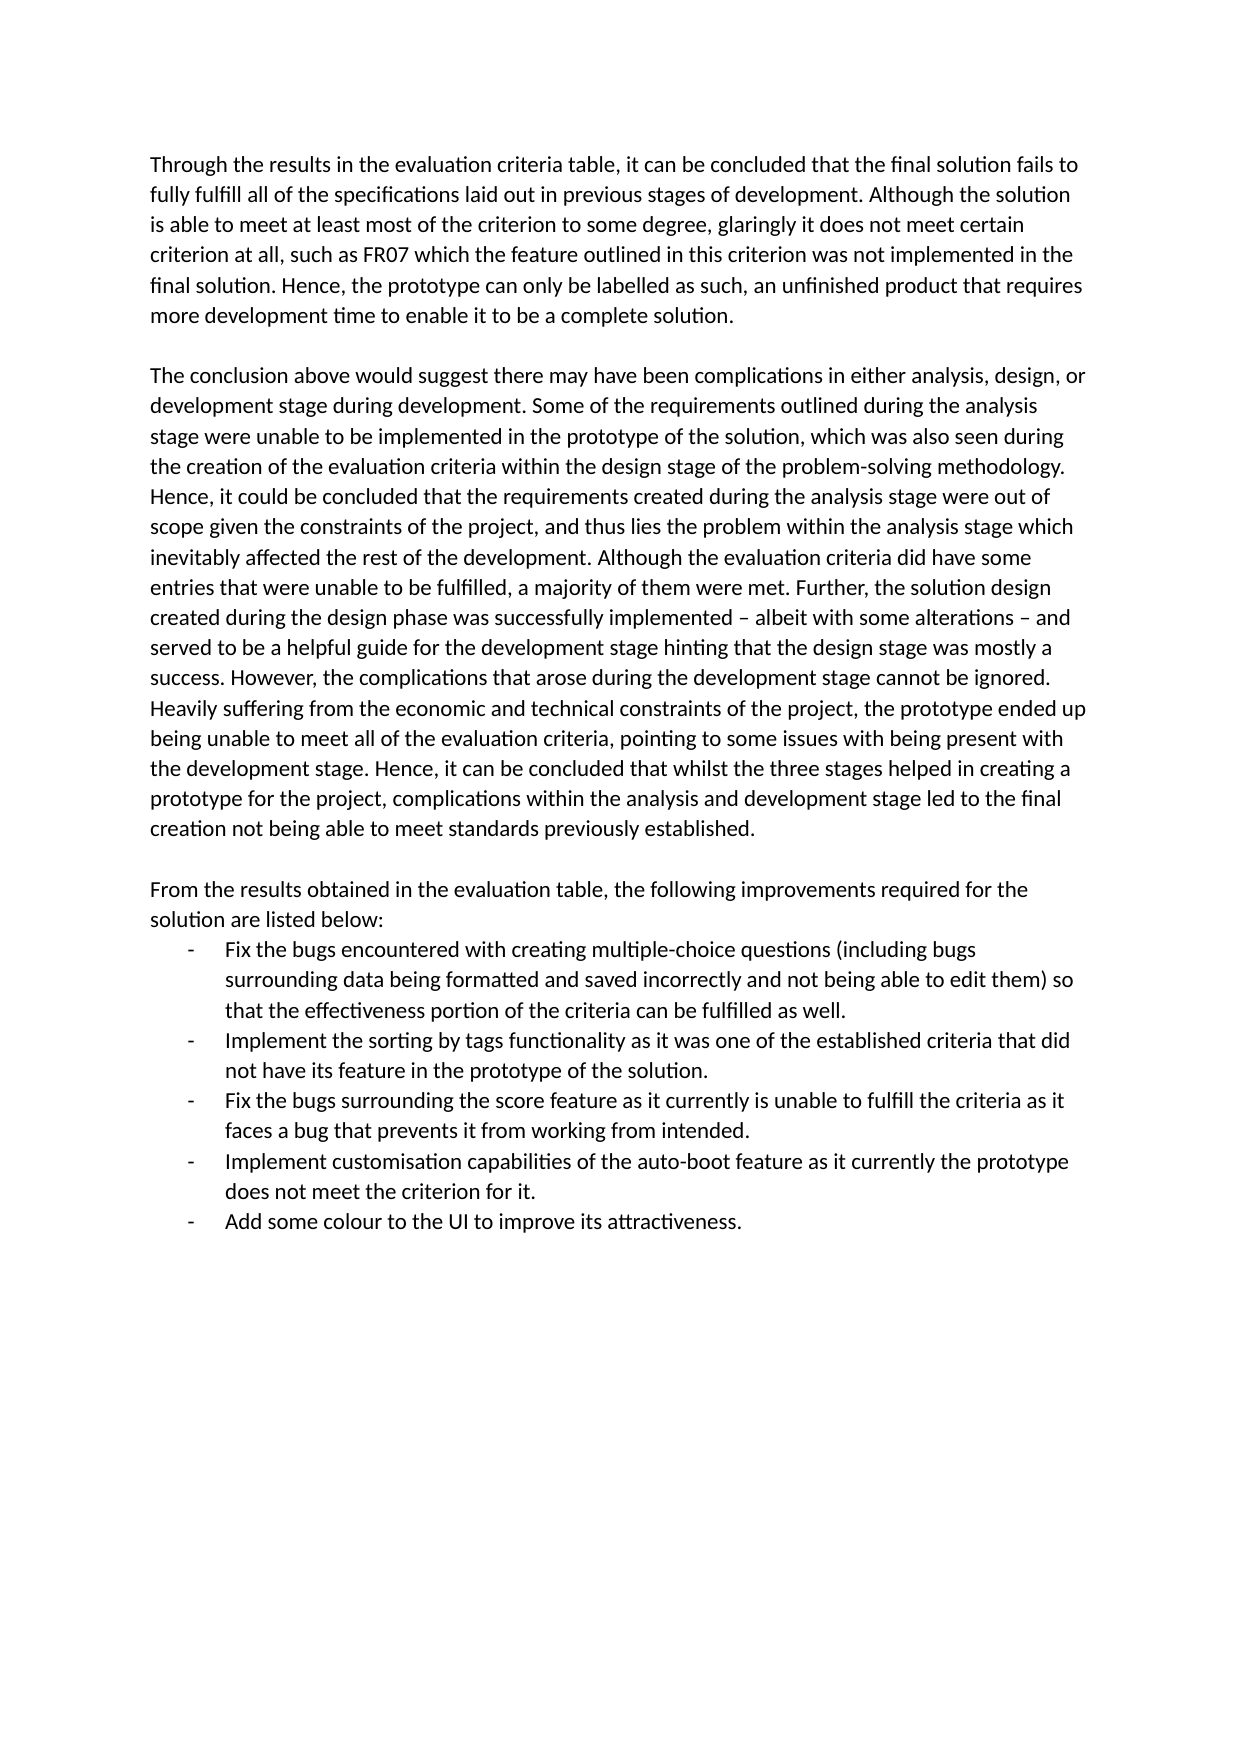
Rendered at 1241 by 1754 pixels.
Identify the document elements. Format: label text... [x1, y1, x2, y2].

text From the results obtained in the evaluation table, the following improvements required for the solution are listed below: [150, 875, 1090, 933]
list Implement the sorting by tags functionality as it was one of the established criteria that did not have its feature in the prototype of the solution. [187, 1026, 1090, 1084]
list Fix the bugs surrounding the score feature as it currently is unable to fulfill the criteria as it faces a bug that prevents it from working from intended. [187, 1086, 1090, 1145]
text The conclusion above would suggest there may have been complications in either analysis, design, or development stage during development. Some of the requirements outlined during the analysis stage were unable to be implemented in the prototype of the solution, which was also seen during the creation of the evaluation criteria within the design stage of the problem-solving methodology. Hence, it could be concluded that the requirements created during the analysis stage were out of scope given the constraints of the project, and thus lies the problem within the analysis stage which inevitably affected the rest of the development. Although the evaluation criteria did have some entries that were unable to be fulfilled, a majority of them were met. Further, the solution design created during the design phase was successfully implemented – albeit with some alterations – and served to be a helpful guide for the development stage hinting that the design stage was mostly a success. However, the complications that arose during the development stage cannot be ignored. Heavily suffering from the economic and technical constraints of the project, the prototype ended up being unable to meet all of the evaluation criteria, pointing to some issues with being present with the development stage. Hence, it can be concluded that whilst the three stages helped in creating a prototype for the project, complications within the analysis and development stage led to the final creation not being able to meet standards previously established. [150, 361, 1090, 843]
list Fix the bugs encountered with creating multiple-choice questions (including bugs surrounding data being formatted and saved incorrectly and not being able to edit them) so that the effectiveness portion of the criteria can be fulfilled as well. [187, 935, 1090, 1024]
text Through the results in the evaluation criteria table, it can be concluded that the final solution fails to fully fulfill all of the specifications laid out in previous stages of development. Although the solution is able to meet at least most of the criterion to some degree, glaringly it does not meet certain criterion at all, such as FR07 which the feature outlined in this criterion was not implemented in the final solution. Hence, the prototype can only be labelled as such, an unfinished product that requires more development time to enable it to be a complete solution. [150, 150, 1090, 329]
list Implement customisation capabilities of the auto-boot feature as it currently the prototype does not meet the criterion for it. [187, 1147, 1090, 1205]
list Add some colour to the UI to improve its attractiveness. [187, 1207, 1090, 1235]
